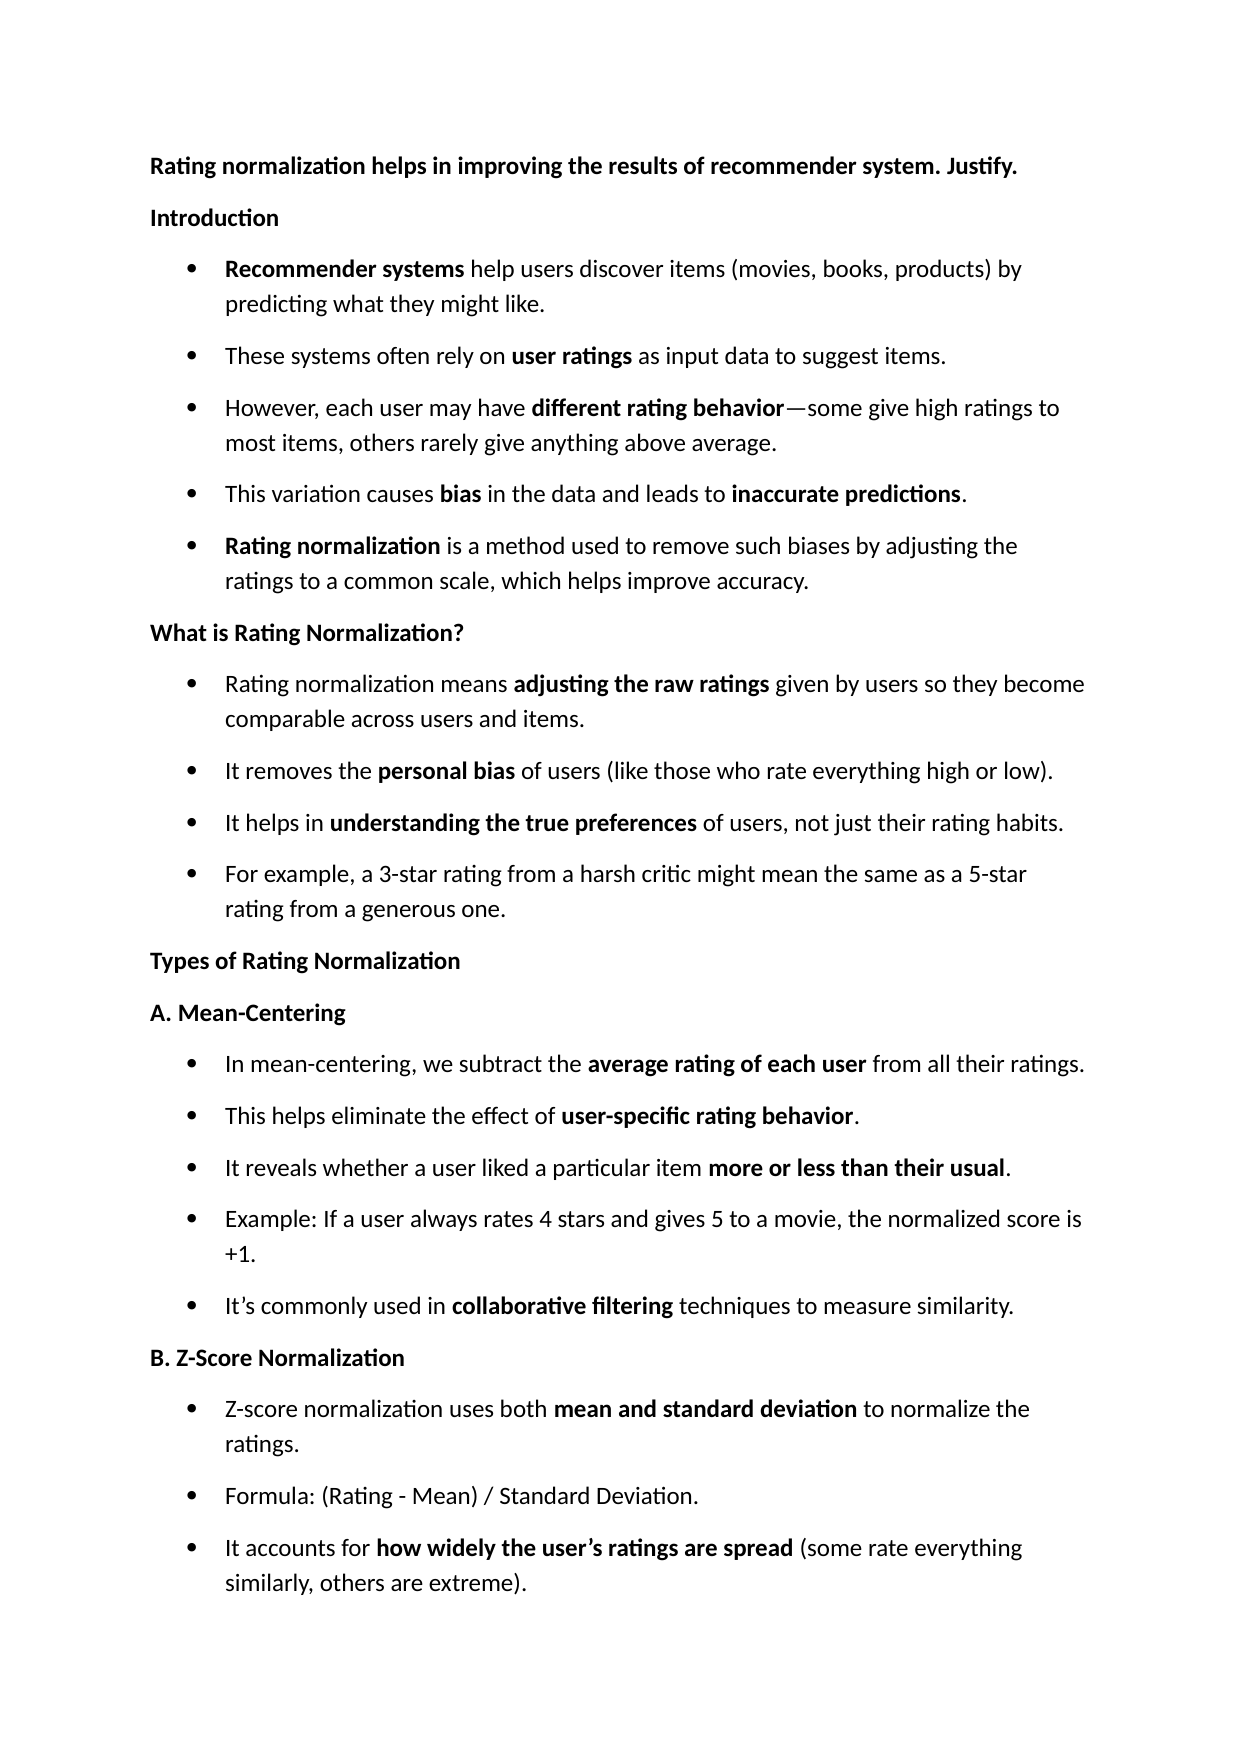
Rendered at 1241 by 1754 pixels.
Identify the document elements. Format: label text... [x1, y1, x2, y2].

list Formula: (Rating - Mean) / Standard Deviation. [187, 1480, 1090, 1511]
text Rating normalization helps in improving the results of recommender system. Justify. [150, 150, 1090, 181]
list This helps eliminate the effect of user-specific rating behavior. [187, 1100, 1090, 1131]
list It’s commonly used in collaborative filtering techniques to measure similarity. [187, 1290, 1090, 1321]
list However, each user may have different rating behavior—some give high ratings to most items, others rarely give anything above average. [187, 392, 1090, 457]
list Z-score normalization uses both mean and standard deviation to normalize the ratings. [187, 1393, 1090, 1459]
list Rating normalization is a method used to remove such biases by adjusting the ratings to a common scale, which helps improve accuracy. [187, 530, 1090, 596]
list For example, a 3-star rating from a harsh critic might mean the same as a 5-star rating from a generous one. [187, 858, 1090, 924]
list It reveals whether a user liked a particular item more or less than their usual. [187, 1152, 1090, 1182]
list It accounts for how widely the user’s ratings are spread (some rate everything similarly, others are extreme). [187, 1532, 1090, 1597]
list Example: If a user always rates 4 stars and gives 5 to a movie, the normalized score is +1. [187, 1203, 1090, 1269]
list This variation causes bias in the data and leads to inaccurate predictions. [187, 478, 1090, 509]
text Types of Rating Normalization [150, 945, 1090, 976]
list It removes the personal bias of users (like those who rate everything high or low). [187, 755, 1090, 786]
list Recommender systems help users discover items (movies, books, products) by predicting what they might like. [187, 253, 1090, 319]
list It helps in understanding the true preferences of users, not just their rating habits. [187, 807, 1090, 837]
list Rating normalization means adjusting the raw ratings given by users so they become comparable across users and items. [187, 668, 1090, 734]
text Introduction [150, 202, 1090, 232]
text A. Mean-Centering [150, 997, 1090, 1027]
list In mean-centering, we subtract the average rating of each user from all their ratings. [187, 1048, 1090, 1079]
text What is Rating Normalization? [150, 617, 1090, 647]
text B. Z-Score Normalization [150, 1342, 1090, 1372]
list These systems often rely on user ratings as input data to suggest items. [187, 340, 1090, 371]
